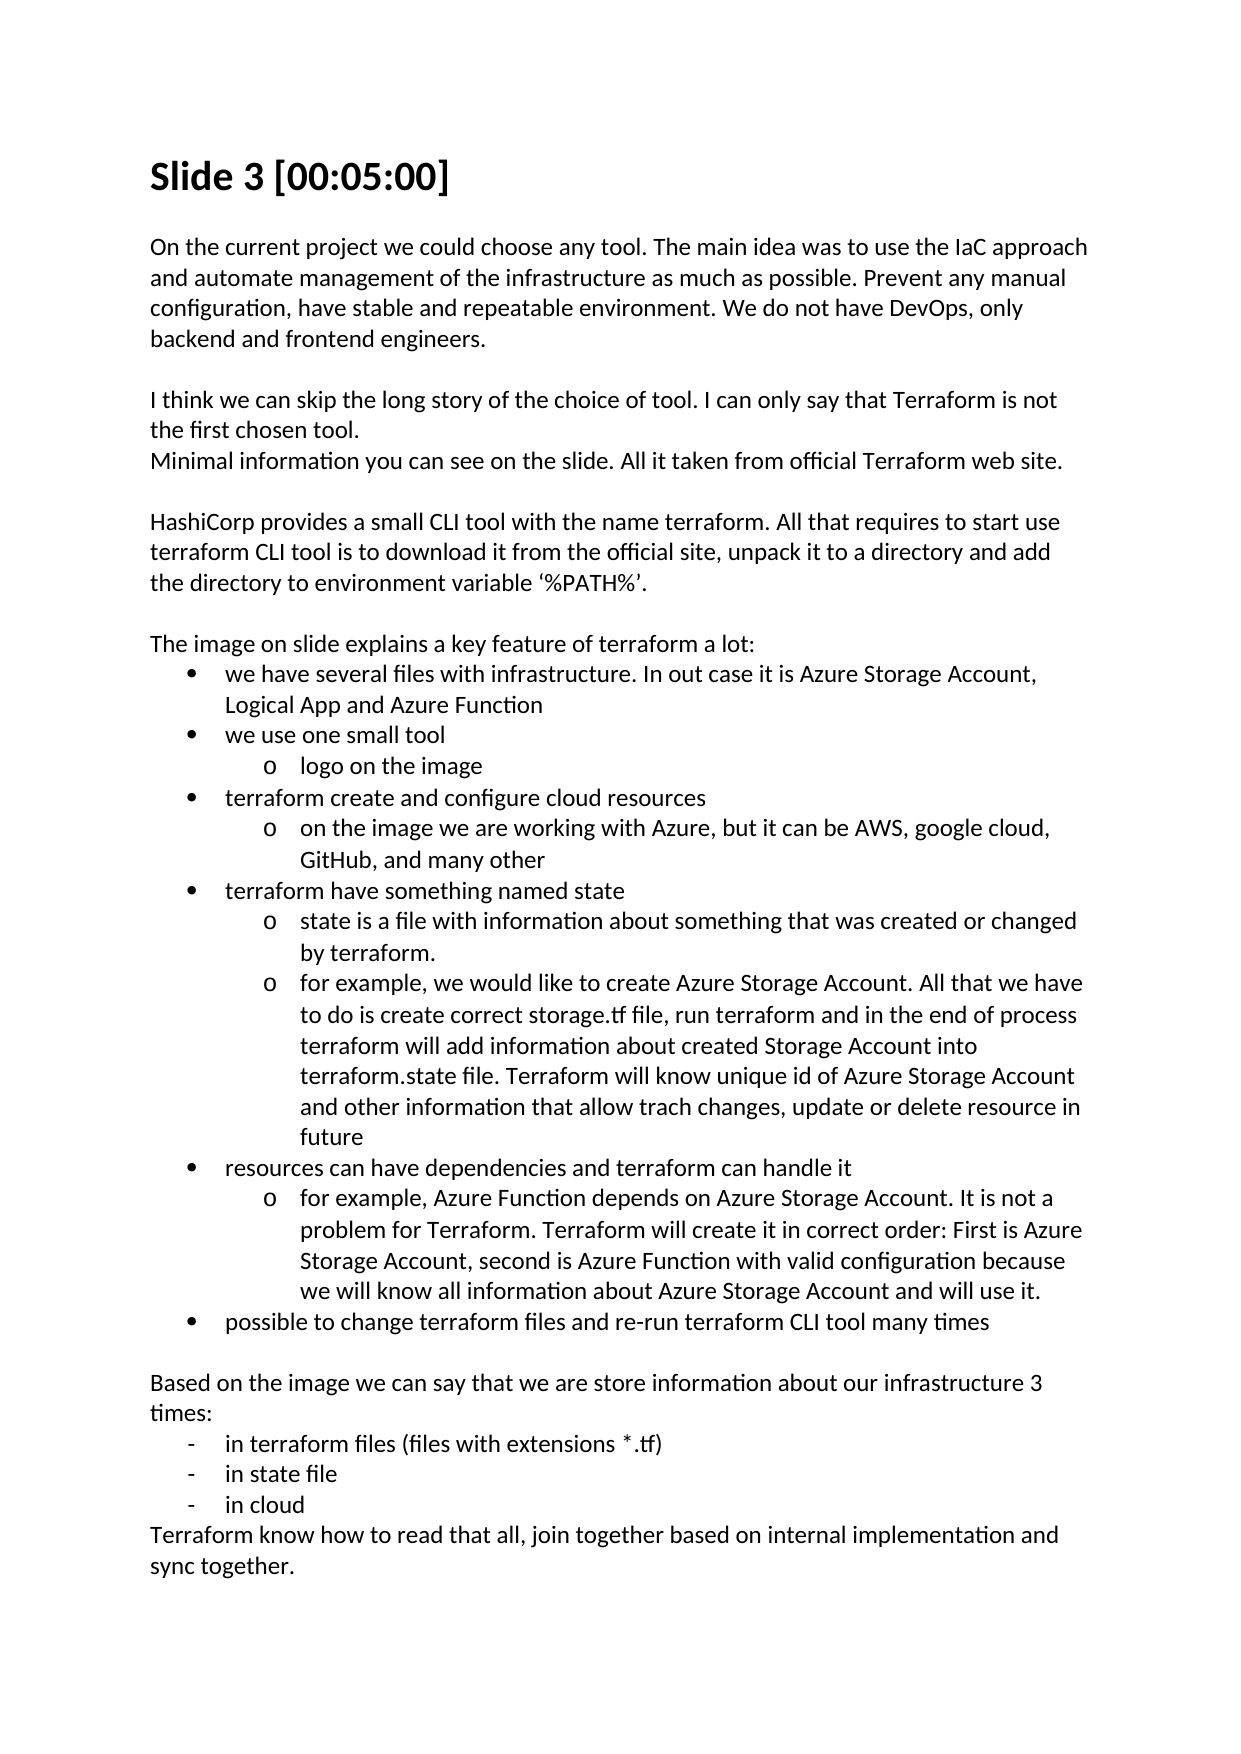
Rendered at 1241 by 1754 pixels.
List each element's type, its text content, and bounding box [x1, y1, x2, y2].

text I think we can skip the long story of the choice of tool. I can only say that Terraform is not the first chosen tool. [150, 384, 1090, 445]
list we use one small tool [187, 720, 1090, 750]
list state is a file with information about something that was created or changed by terraform. [262, 905, 1090, 968]
text Minimal information you can see on the slide. All it taken from official Terraform web site. [150, 445, 1090, 476]
list for example, Azure Function depends on Azure Storage Account. It is not a problem for Terraform. Terraform will create it in correct order: First is Azure Storage Account, second is Azure Function with valid configuration because we will know all information about Azure Storage Account and will use it. [262, 1182, 1090, 1306]
text The image on slide explains a key feature of terraform a lot: [150, 628, 1090, 659]
list in cloud [187, 1489, 1090, 1519]
text Slide 3 [00:05:00] [150, 150, 1090, 201]
list for example, we would like to create Azure Storage Account. All that we have to do is create correct storage.tf file, run terraform and in the end of process terraform will add information about created Storage Account into terraform.state file. Terraform will know unique id of Azure Storage Account and other information that allow trach changes, update or delete resource in future [262, 968, 1090, 1152]
list logo on the image [262, 750, 1090, 782]
list in terraform files (files with extensions *.tf) [187, 1428, 1090, 1458]
text Based on the image we can say that we are store information about our infrastructure 3 times: [150, 1367, 1090, 1428]
list on the image we are working with Azure, but it can be AWS, google cloud, GitHub, and many other [262, 812, 1090, 875]
list terraform create and configure cloud resources [187, 782, 1090, 812]
list resources can have dependencies and terraform can handle it [187, 1152, 1090, 1182]
list terraform have something named state [187, 875, 1090, 905]
list in state file [187, 1458, 1090, 1489]
text HashiCorp provides a small CLI tool with the name terraform. All that requires to start use terraform CLI tool is to download it from the official site, unpack it to a directory and add the directory to environment variable ‘%PATH%’. [150, 506, 1090, 598]
list we have several files with infrastructure. In out case it is Azure Storage Account, Logical App and Azure Function [187, 659, 1090, 720]
list possible to change terraform files and re-run terraform CLI tool many times [187, 1306, 1090, 1336]
text On the current project we could choose any tool. The main idea was to use the IaC approach and automate management of the infrastructure as much as possible. Prevent any manual configuration, have stable and repeatable environment. We do not have DevOps, only backend and frontend engineers. [150, 231, 1090, 353]
text Terraform know how to read that all, join together based on internal implementation and sync together. [150, 1519, 1090, 1581]
